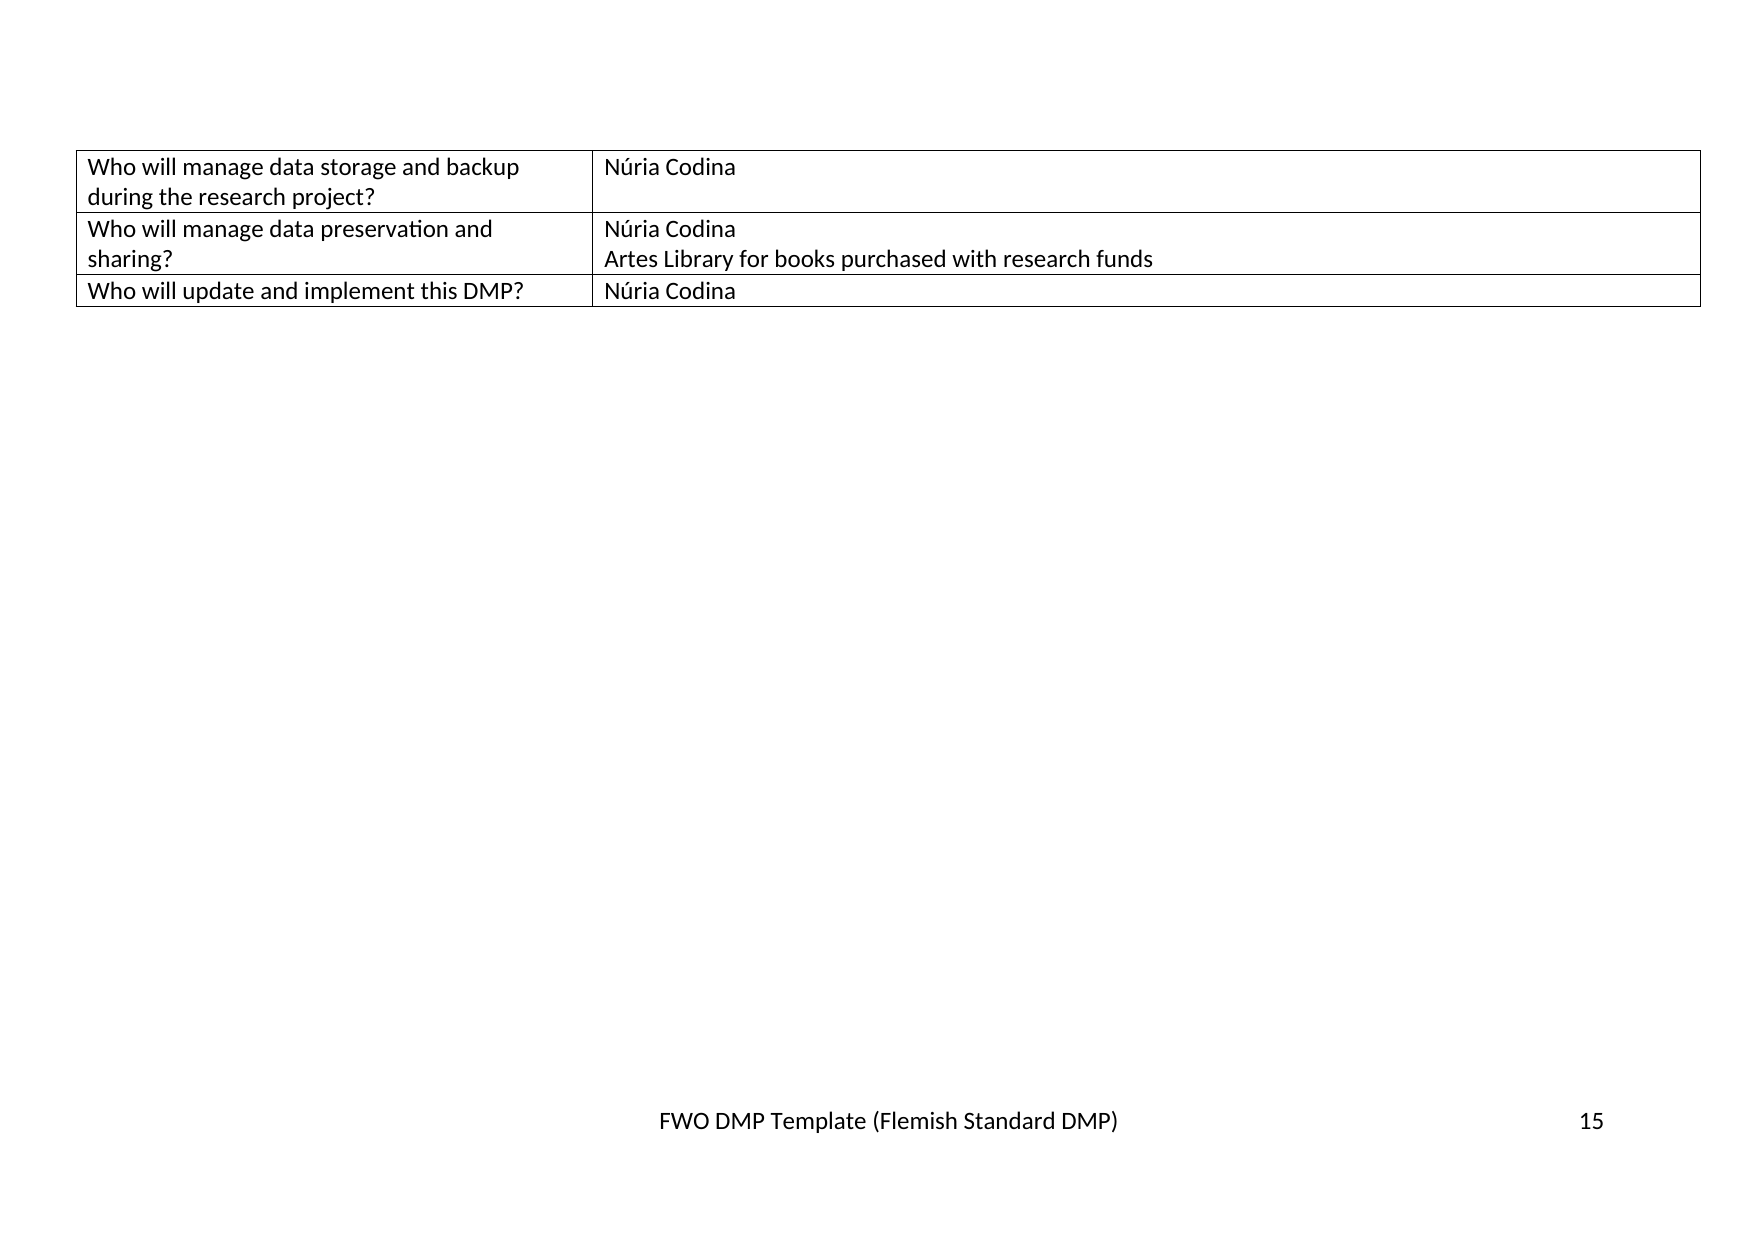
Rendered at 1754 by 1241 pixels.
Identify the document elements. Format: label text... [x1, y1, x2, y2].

table_cell Who will manage data storage and backup during the research project? [77, 151, 592, 212]
table_cell Núria Codina Artes Library for books purchased with research funds [593, 213, 1700, 274]
table_cell Núria Codina [593, 275, 1700, 306]
table_cell Núria Codina [593, 151, 1700, 212]
table_cell Who will update and implement this DMP? [77, 275, 592, 306]
table_cell Who will manage data preservation and sharing? [77, 213, 592, 274]
